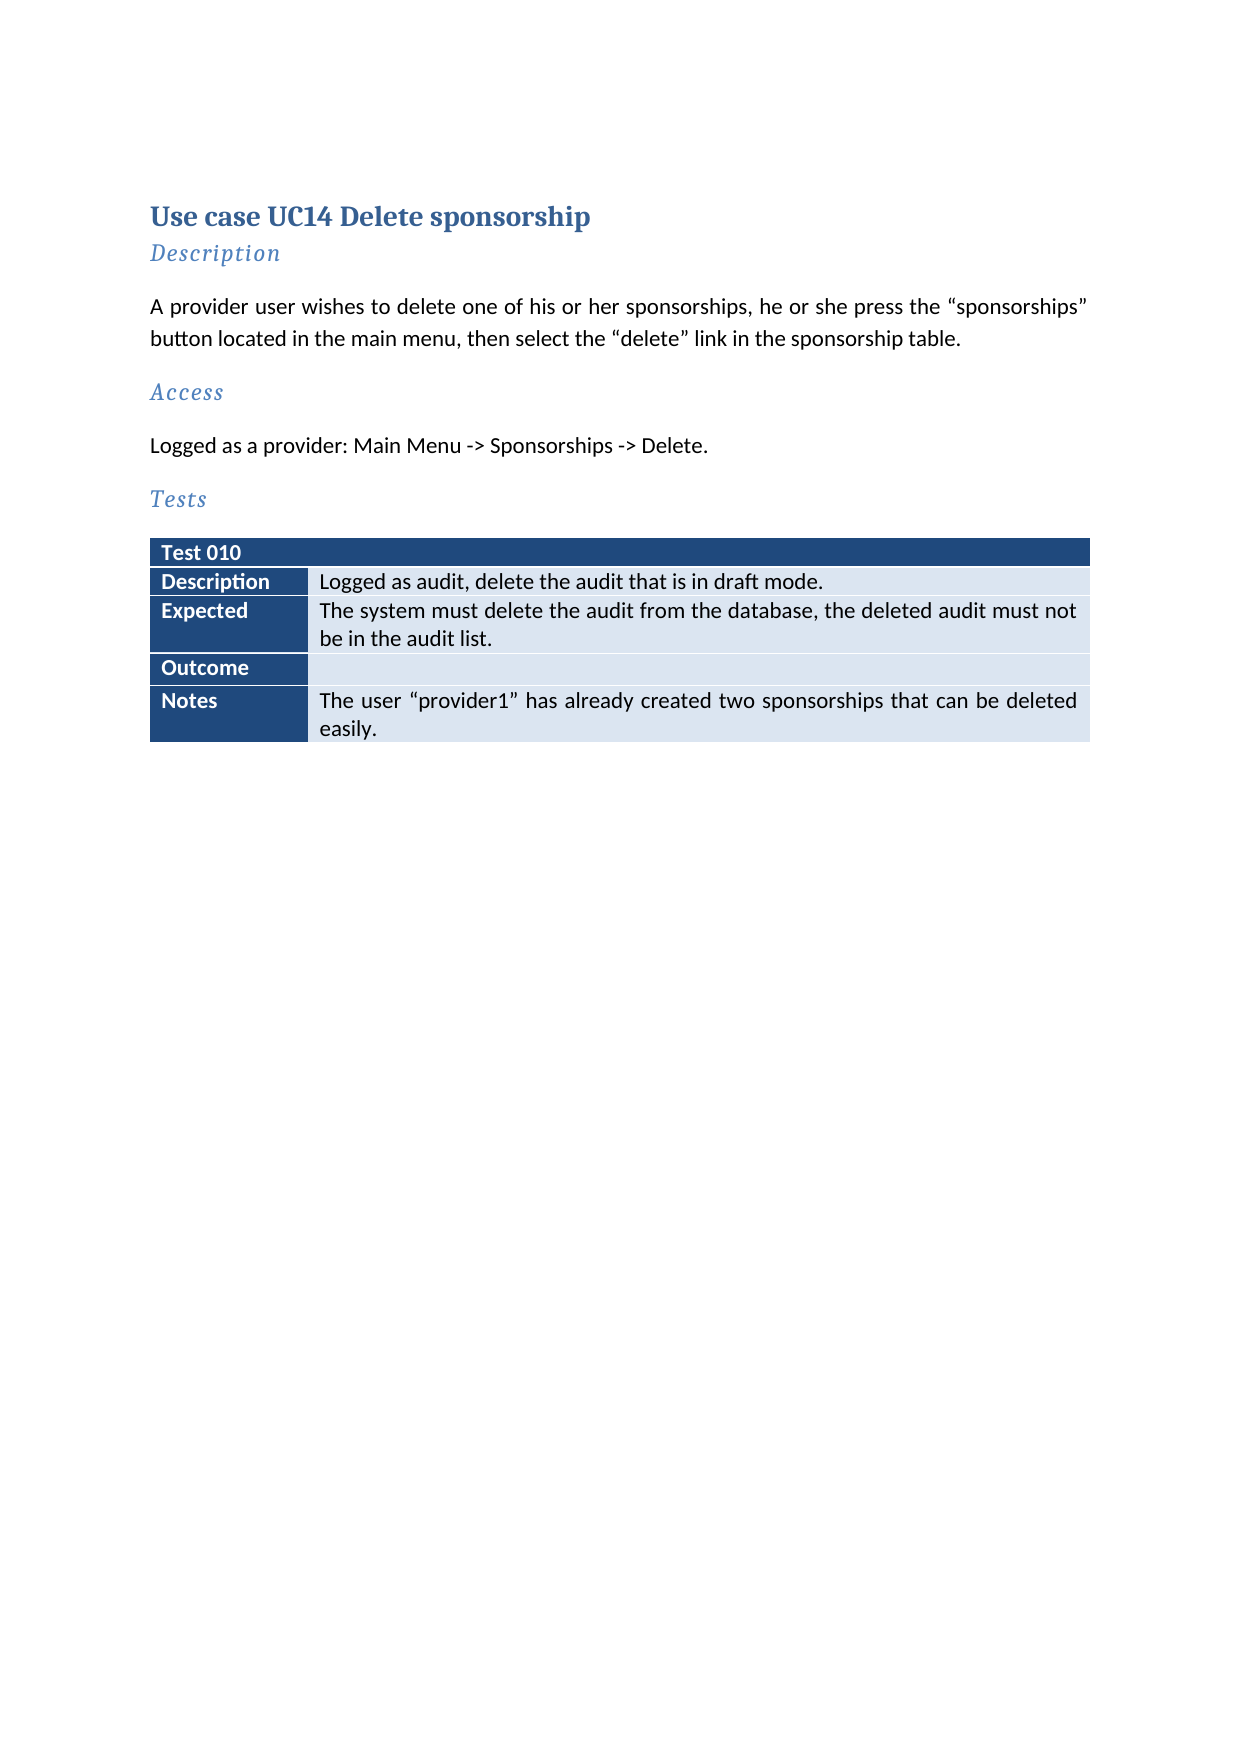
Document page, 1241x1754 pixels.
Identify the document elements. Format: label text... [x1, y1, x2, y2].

table_cell The user “provider1” has already created two sponsorships that can be deleted easily. [308, 686, 1090, 742]
table_cell Notes [150, 686, 308, 742]
table_cell Outcome [150, 654, 308, 685]
table_cell Logged as audit, delete the audit that is in draft mode. [308, 568, 1090, 595]
text A provider user wishes to delete one of his or her sponsorships, he or she press the “sponsorships” button located in the main menu, then select the “delete” link in the sponsorship table. [150, 292, 1090, 353]
table_cell Description [150, 568, 308, 595]
table_header Test 010 [150, 538, 1090, 566]
subtitle Description [150, 238, 1090, 267]
subtitle Tests [150, 484, 1090, 513]
table_cell Expected [150, 596, 308, 652]
table_cell The system must delete the audit from the database, the deleted audit must not be in the audit list. [308, 596, 1090, 652]
subtitle Access [150, 378, 1090, 406]
subtitle Use case UC14 Delete sponsorship [150, 200, 1090, 233]
text Logged as a provider: Main Menu -> Sponsorships -> Delete. [150, 431, 1090, 459]
table_cell [308, 654, 1090, 685]
